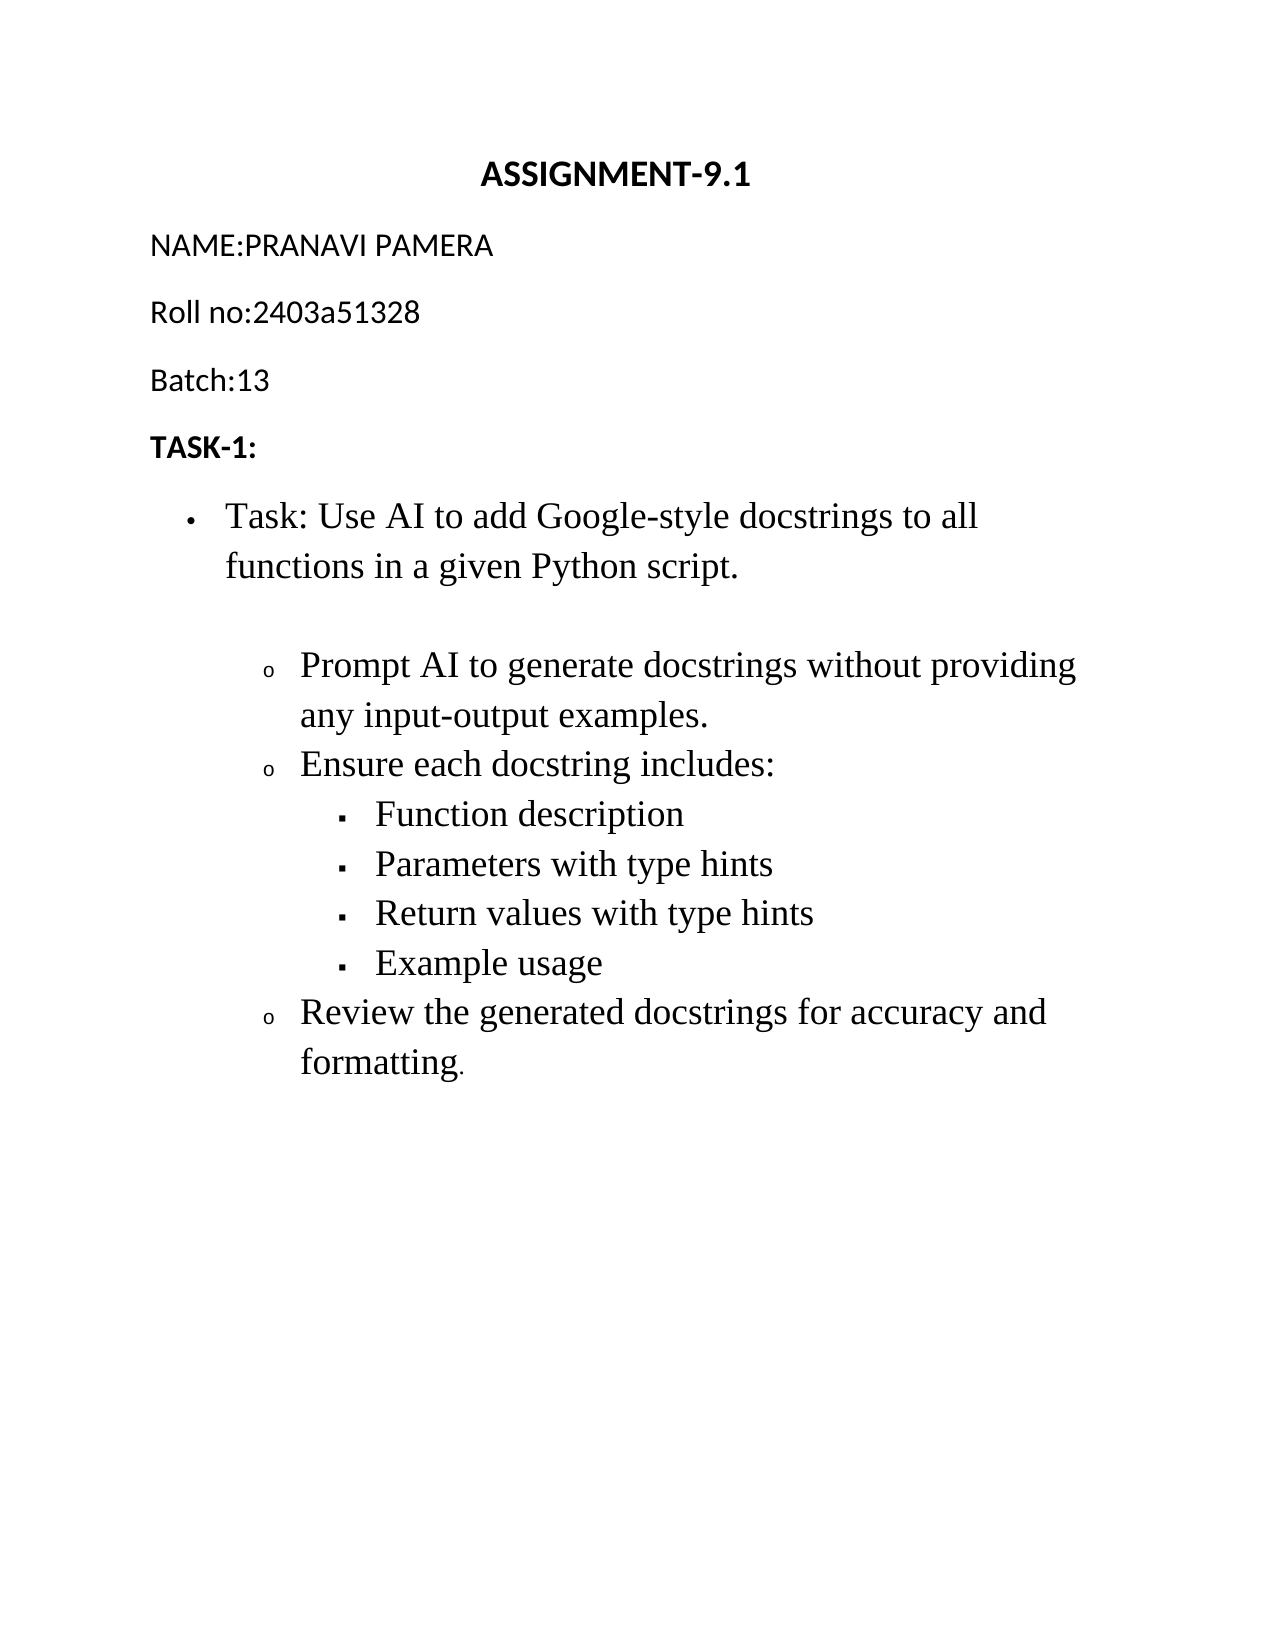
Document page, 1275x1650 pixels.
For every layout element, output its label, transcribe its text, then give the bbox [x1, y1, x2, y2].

list Review the generated docstrings for accuracy and formatting. [262, 990, 1125, 1082]
list Task: Use AI to add Google-style docstrings to all functions in a given Python script. [187, 494, 1125, 587]
list Parameters with type hints [337, 841, 1125, 884]
text Roll no:2403a51328 [150, 291, 1125, 332]
list Function description [337, 791, 1125, 834]
list Ensure each docstring includes: [262, 742, 1125, 785]
text NAME:PRANAVI PAMERA [150, 223, 1125, 264]
list Example usage [337, 940, 1125, 983]
list Return values with type hints [337, 891, 1125, 934]
list Prompt AI to generate docstrings without providing any input-output examples. [262, 643, 1125, 735]
text ASSIGNMENT-9.1 [150, 150, 1125, 196]
text TASK-1: [150, 426, 1125, 467]
text Batch:13 [150, 359, 1125, 399]
